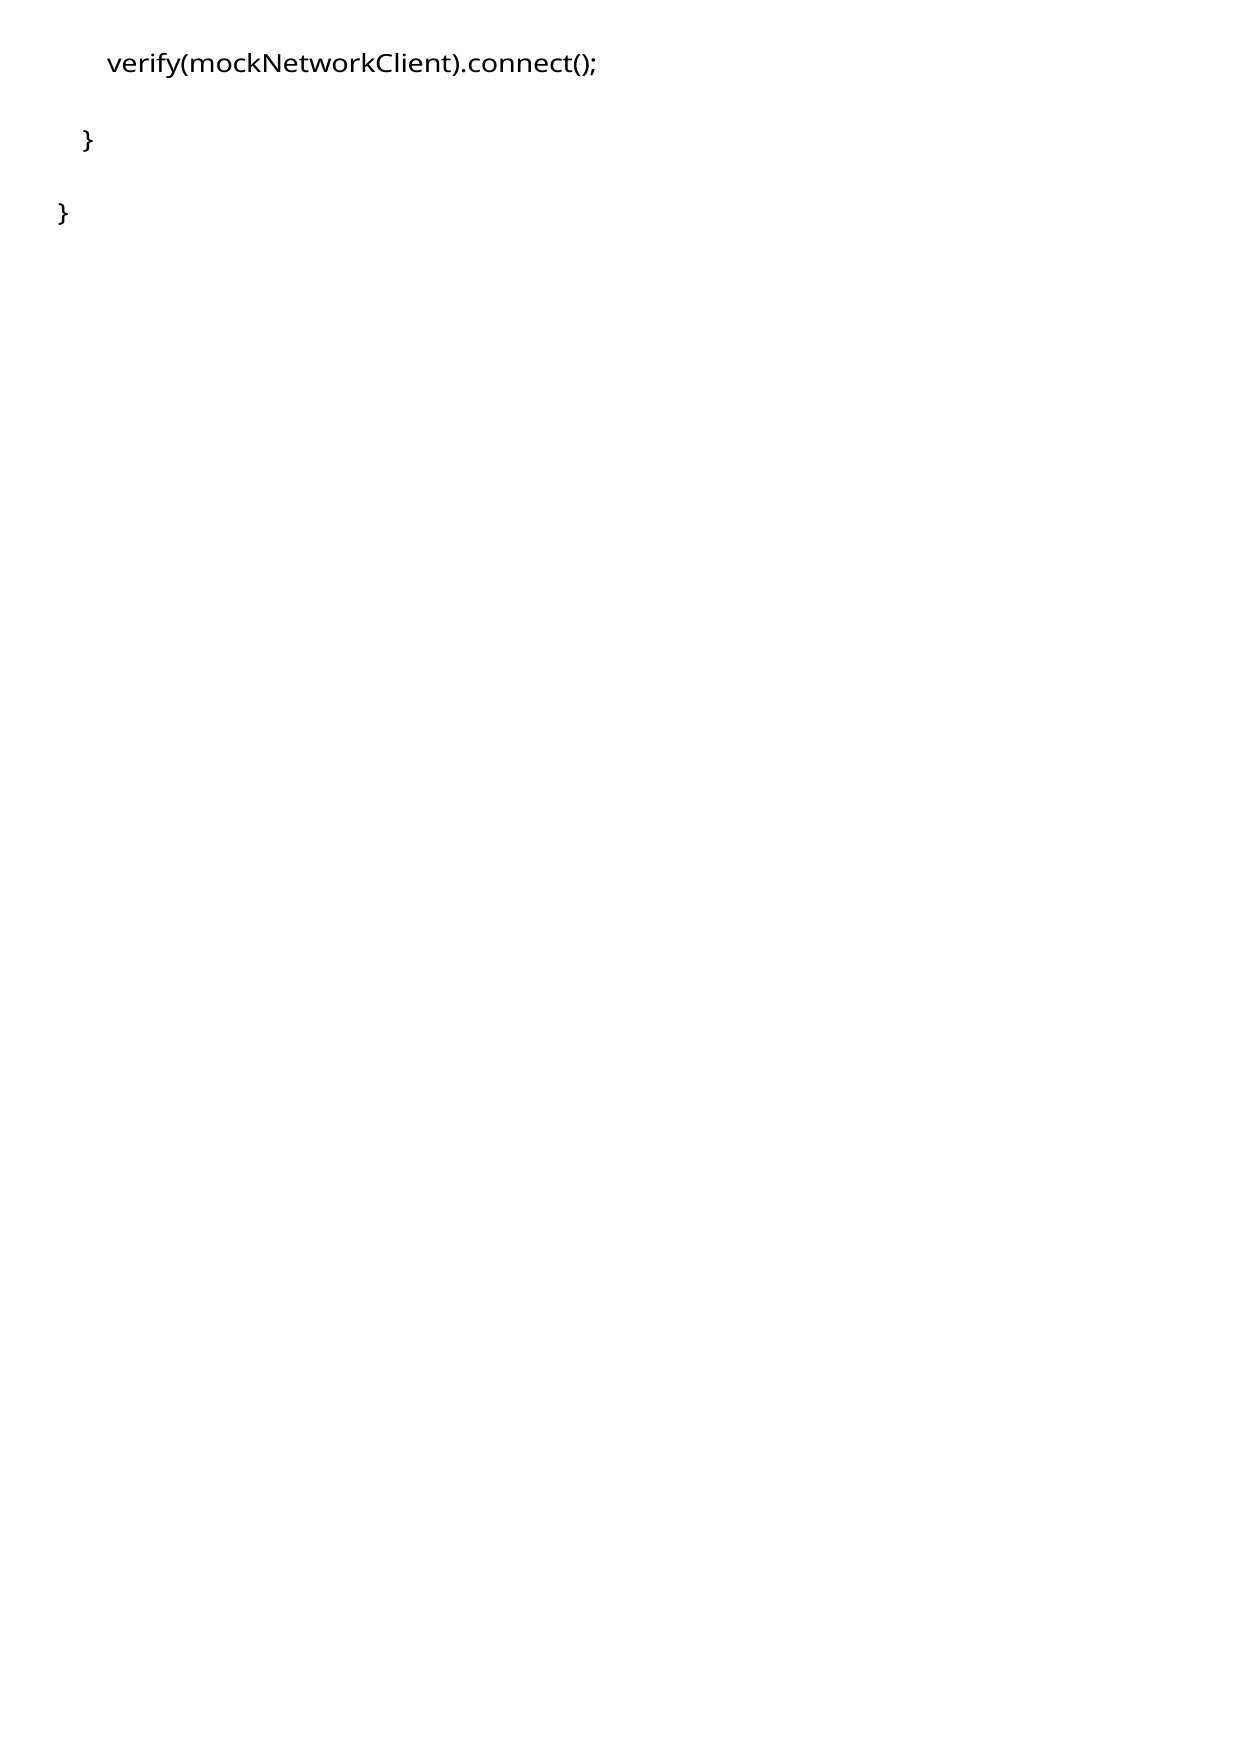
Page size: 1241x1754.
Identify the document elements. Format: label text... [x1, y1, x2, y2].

text } [58, 194, 1196, 228]
text } [82, 121, 1196, 155]
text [107, 46, 844, 80]
